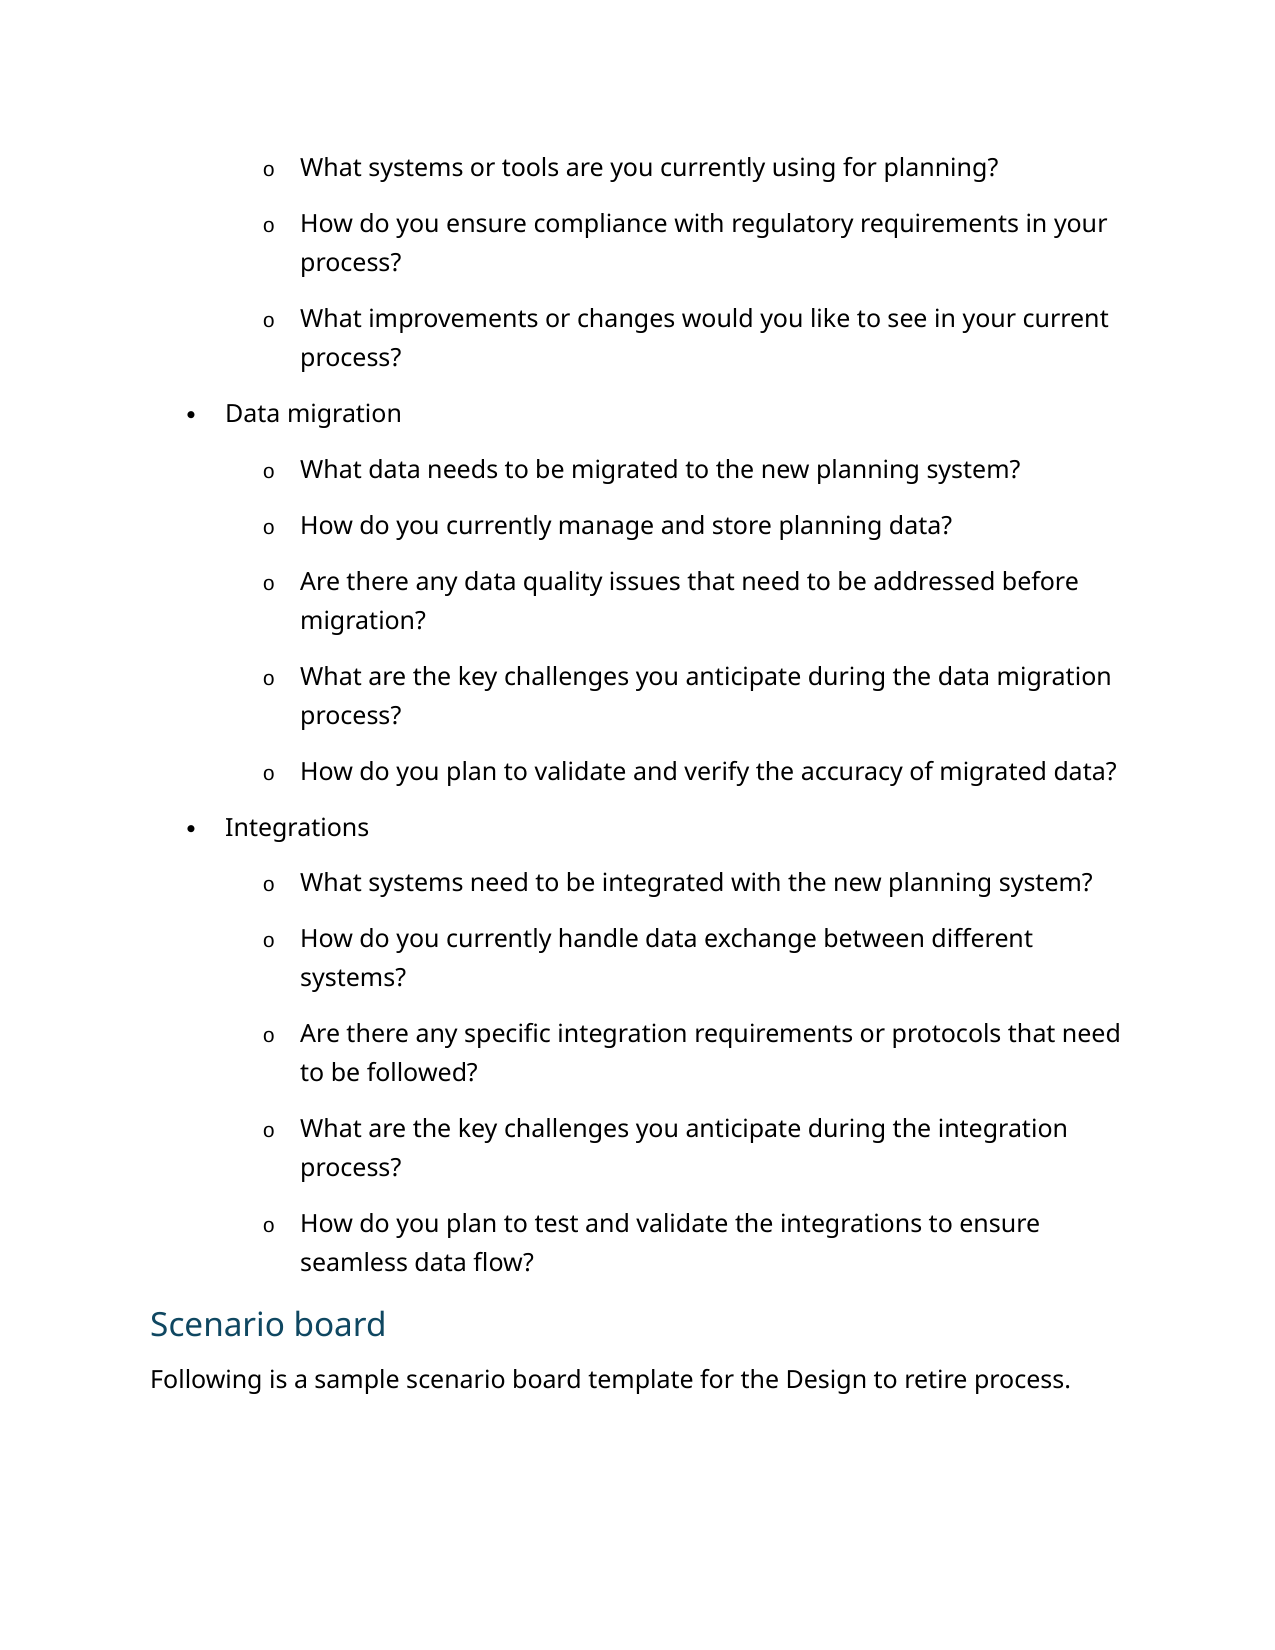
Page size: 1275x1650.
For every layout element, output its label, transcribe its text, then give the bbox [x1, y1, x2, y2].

list How do you currently handle data exchange between different systems? [262, 921, 1125, 994]
list How do you plan to test and validate the integrations to ensure seamless data flow? [262, 1206, 1125, 1279]
list Integrations [187, 809, 1125, 843]
list What improvements or changes would you like to see in your current process? [262, 301, 1125, 374]
subtitle Scenario board [150, 1301, 1125, 1346]
list Data migration [187, 396, 1125, 430]
text Following is a sample scenario board template for the Design to retire process. [150, 1361, 1125, 1395]
list How do you plan to validate and verify the accuracy of migrated data? [262, 753, 1125, 787]
list What systems need to be integrated with the new planning system? [262, 865, 1125, 899]
list Are there any specific integration requirements or protocols that need to be followed? [262, 1016, 1125, 1089]
list What are the key challenges you anticipate during the integration process? [262, 1111, 1125, 1184]
list What are the key challenges you anticipate during the data migration process? [262, 658, 1125, 732]
list What systems or tools are you currently using for planning? [262, 150, 1125, 184]
list How do you currently manage and store planning data? [262, 507, 1125, 542]
list How do you ensure compliance with regulatory requirements in your process? [262, 206, 1125, 279]
list Are there any data quality issues that need to be addressed before migration? [262, 563, 1125, 637]
list What data needs to be migrated to the new planning system? [262, 452, 1125, 486]
